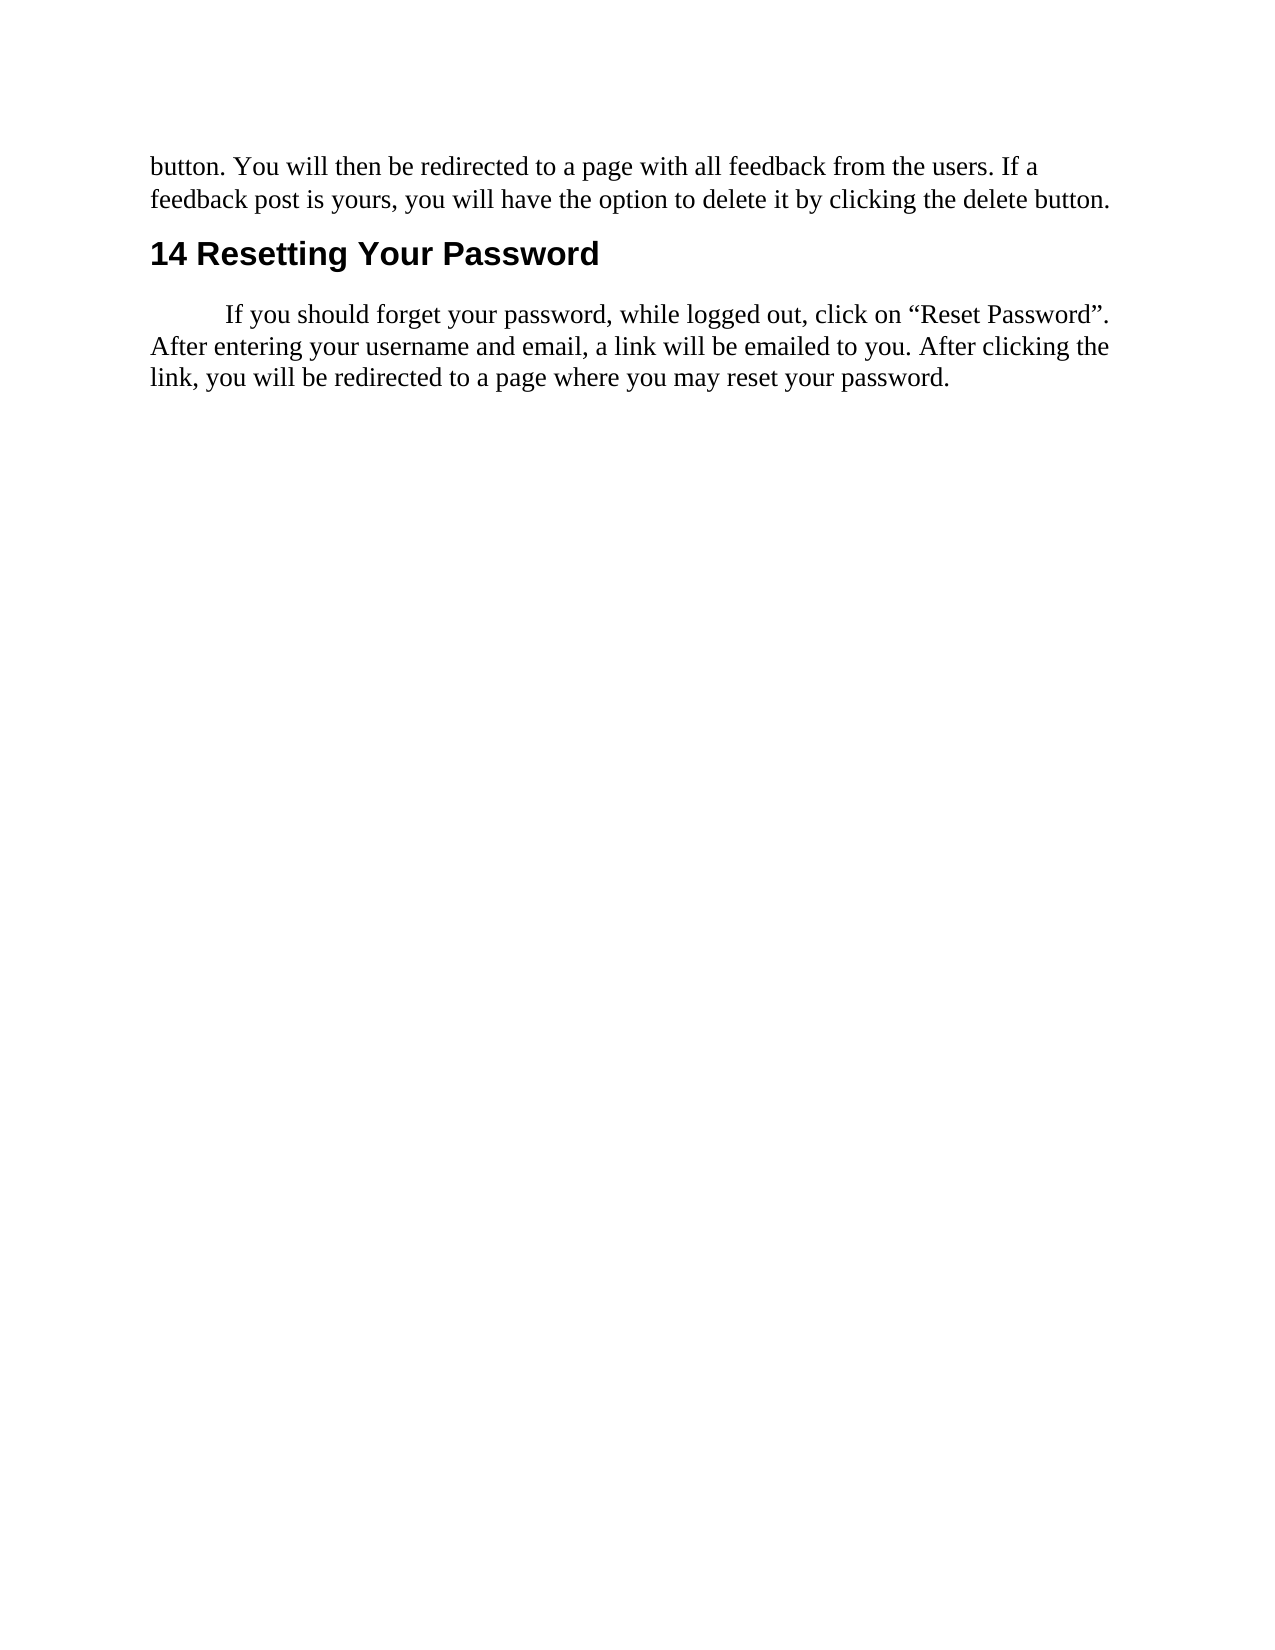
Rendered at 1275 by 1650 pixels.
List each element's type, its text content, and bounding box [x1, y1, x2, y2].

subtitle 14 Resetting Your Password [150, 301, 1125, 339]
text To add feedback, click on the submit feedback tab on the dropdown in the right-hand corner. Please fill out all fields for title, description, and type, and click the submit button. You will then be redirected to a page with all feedback from the users. If a feedback post is yours, you will have the option to delete it by clicking the delete button. [150, 150, 1125, 282]
text If you should forget your password, while logged out, click on “Reset Password”. After entering your username and email, a link will be emailed to you. After clicking the link, you will be redirected to a page where you may reset your password. [150, 366, 1125, 459]
